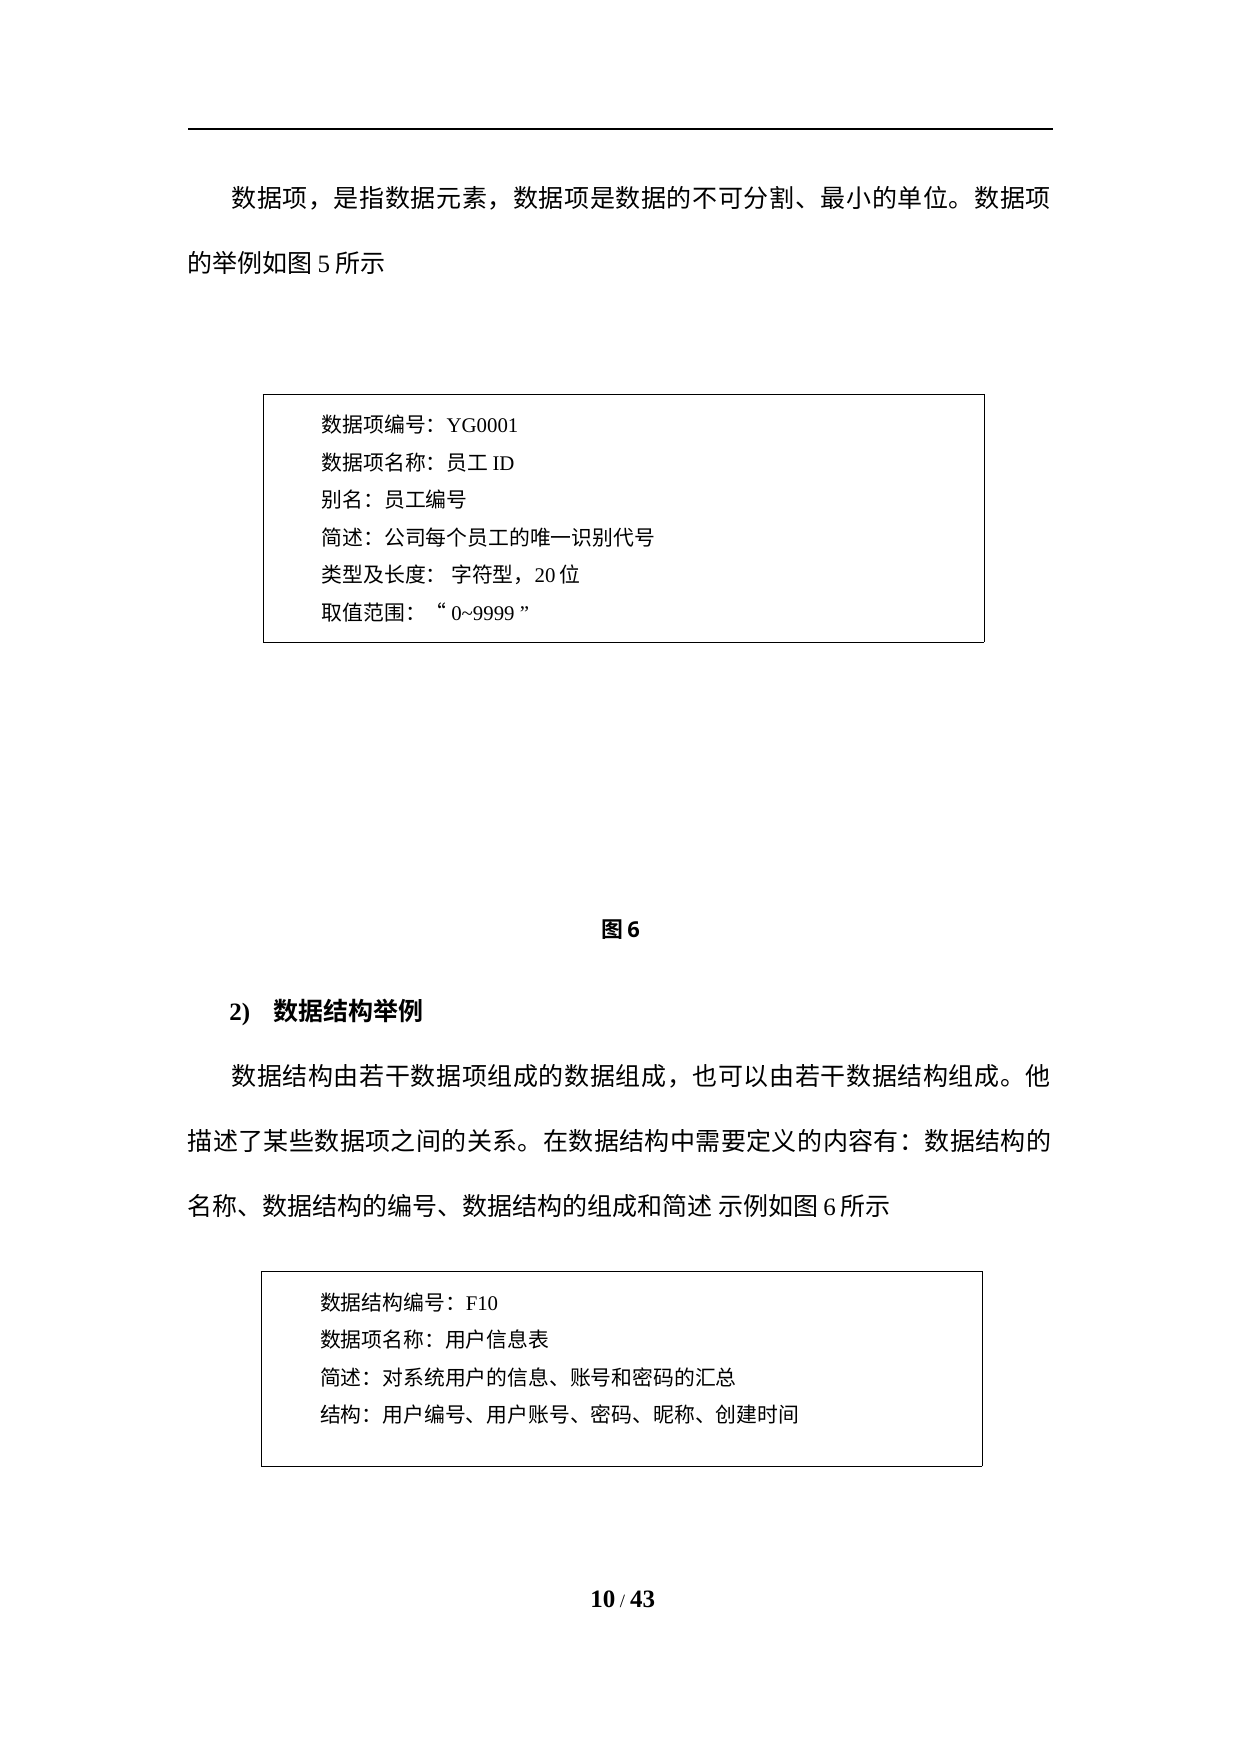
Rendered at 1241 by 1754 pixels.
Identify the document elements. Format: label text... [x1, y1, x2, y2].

list 数据结构由若干数据项组成的数据组成，也可以由若干数据结构组成。他描述了某些数据项之间的关系。在数据结构中需要定义的内容有：数据结构的名称、数据结构的编号、数据结构的组成和简述 示例如图6所示 [187, 1042, 1053, 1237]
list 数据结构举例 [229, 977, 1053, 1042]
text 图6 [187, 912, 1053, 944]
list 数据项，是指数据元素，数据项是数据的不可分割、最小的单位。数据项的举例如图5所示 [187, 164, 1053, 294]
